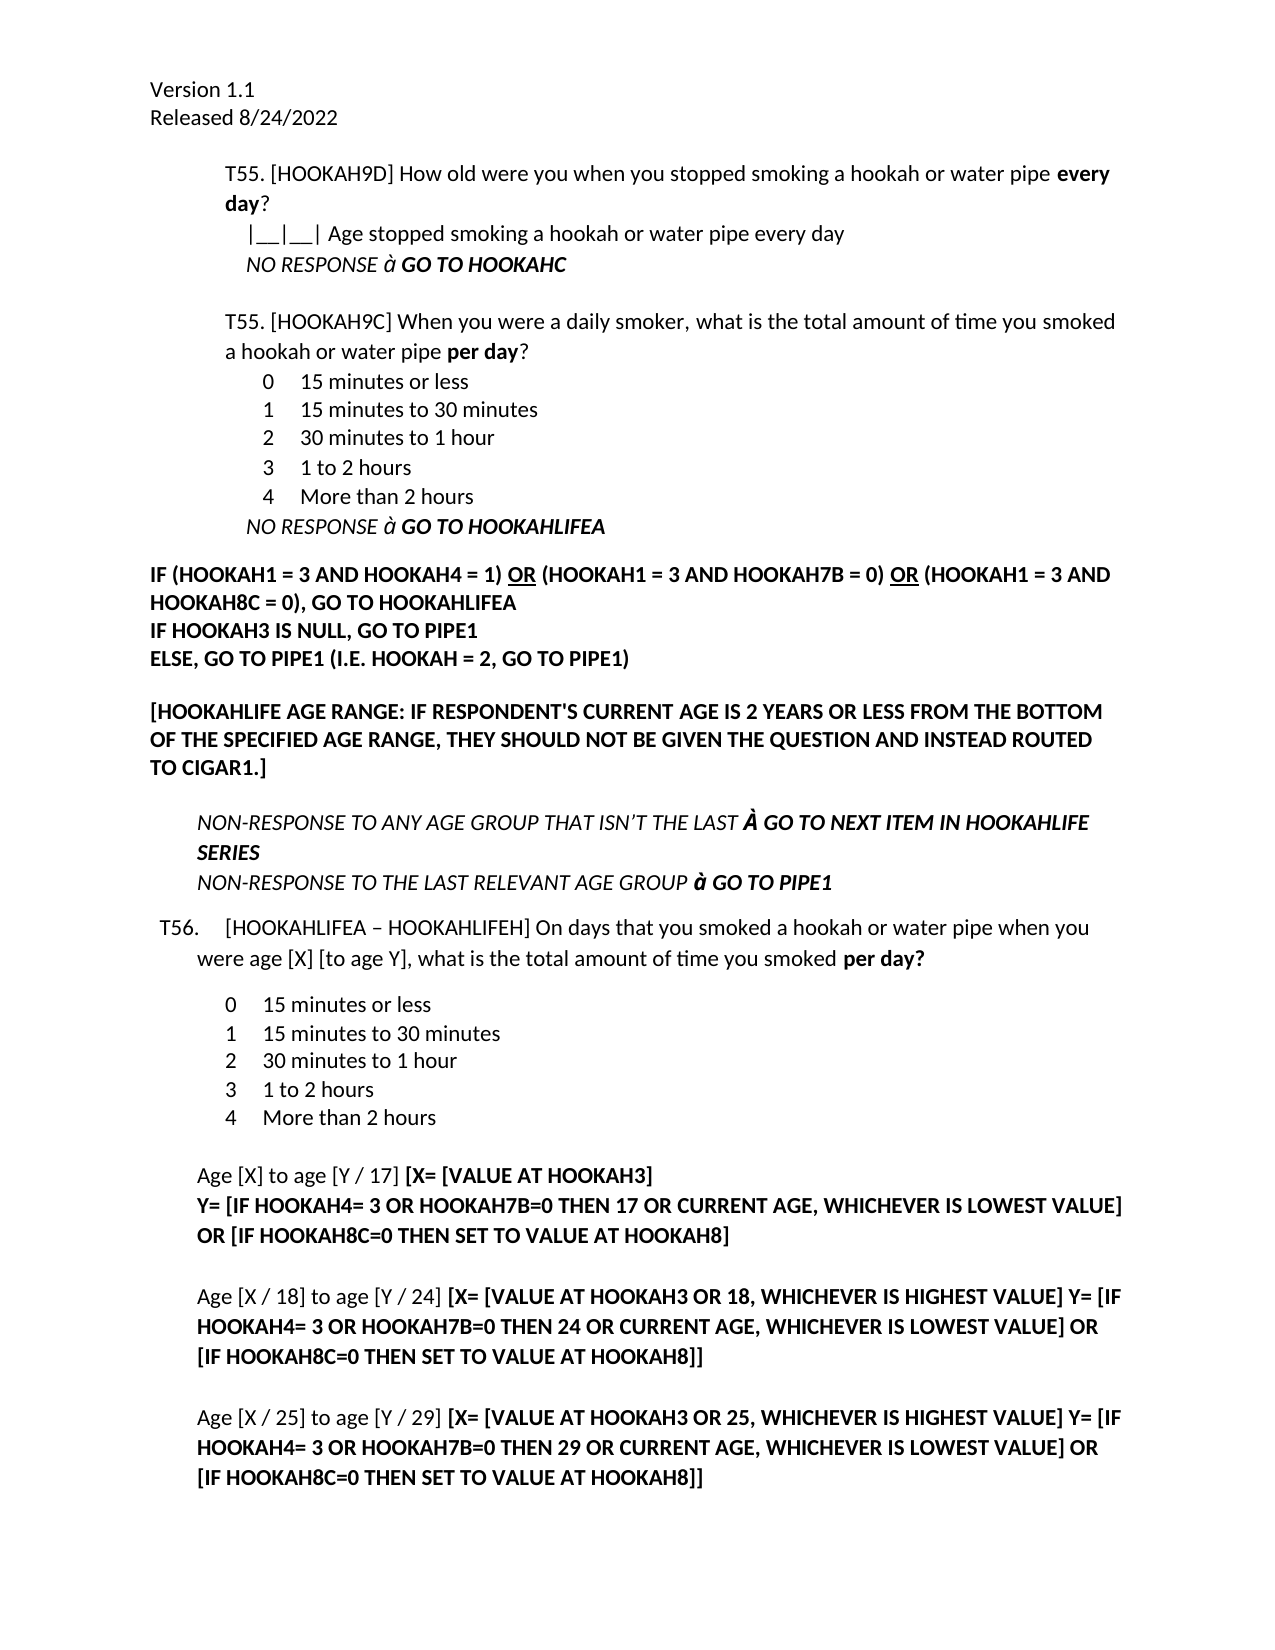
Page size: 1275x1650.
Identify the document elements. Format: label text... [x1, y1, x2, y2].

text IF (HOOKAH1 = 3 AND HOOKAH4 = 1) OR (HOOKAH1 = 3 AND HOOKAH7B = 0) OR (HOOKAH1 = 3 AND HOOKAH8C = 0), GO TO HOOKAHLIFEA [150, 560, 1125, 616]
list 15 minutes to 30 minutes [262, 395, 1125, 423]
list More than 2 hours [262, 482, 1125, 510]
text ELSE, GO TO PIPE1 (I.E. HOOKAH = 2, go to PIPE1) [150, 644, 1125, 672]
text |__|__| Age stopped smoking a hookah or water pipe every day [225, 219, 1125, 247]
list More than 2 hours [225, 1103, 1125, 1131]
list 15 minutes or less [225, 991, 1125, 1019]
text non-response to the last relevant age group à GO TO PIPE1 [197, 866, 1125, 897]
list Age [X] to age [Y / 17] [X= [VALUE AT HOOKAH3] [197, 1161, 1125, 1189]
text T55. [HOOKAH9C] When you were a daily smoker, what is the total amount of time you smoked a hookah or water pipe per day? [225, 307, 1125, 365]
text [HOOKAHLife age range: if respondent's current age is 2 Years or less from the bottom of the specified age range, they should not be given the question and instead routed to CIGAR1.] [150, 697, 1125, 781]
text T55. [HOOKAH9D] How old were you when you stopped smoking a hookah or water pipe every day? [225, 159, 1125, 217]
list 30 minutes to 1 hour [262, 423, 1125, 451]
list 1 to 2 hours [262, 451, 1125, 482]
list 15 minutes to 30 minutes [225, 1019, 1125, 1047]
list [HOOKAHLIFEA – HOOKAHLIFEH] On days that you smoked a hookah or water pipe when you were age [X] [to age Y], what is the total amount of time you smoked per day? [159, 913, 1125, 972]
list Age [X / 25] to age [Y / 29] [X= [VALUE AT HOOKAH3 OR 25, WHICHEVER IS HIGHEST VALUE] Y= [IF HOOKAH4= 3 OR HOOKAH7B=0 THEN 29 OR CURRENT AGE, WHICHEVER IS LOWEST VALUE] OR [IF HOOKAH8C=0 THEN SET TO VALUE AT HOOKAH8]] [197, 1403, 1125, 1491]
text NO RESPONSE à GO TO HOOKAHC [225, 247, 1125, 279]
list 30 minutes to 1 hour [225, 1047, 1125, 1075]
text non-response to any age group that isn’t the last à GO TO NEXT ITEM IN HOOKAHLIFE SERIES [197, 806, 1125, 866]
list Age [X / 18] to age [Y / 24] [X= [VALUE AT HOOKAH3 OR 18, WHICHEVER IS HIGHEST VALUE] Y= [IF HOOKAH4= 3 OR HOOKAH7B=0 THEN 24 OR CURRENT AGE, WHICHEVER IS LOWEST VALUE] OR [IF HOOKAH8C=0 THEN SET TO VALUE AT HOOKAH8]] [197, 1282, 1125, 1370]
list 15 minutes or less [262, 367, 1125, 395]
list 1 to 2 hours [225, 1075, 1125, 1103]
text NO RESPONSE à GO TO HOOKAHLIFEA [225, 510, 1125, 541]
text If HOOKAH3 IS NULL, GO TO PIPE1 [150, 616, 1125, 644]
list Y= [IF HOOKAH4= 3 OR HOOKAH7B=0 THEN 17 OR CURRENT AGE, WHICHEVER IS LOWEST VALUE] OR [IF HOOKAH8C=0 THEN SET TO VALUE AT HOOKAH8] [197, 1191, 1125, 1249]
